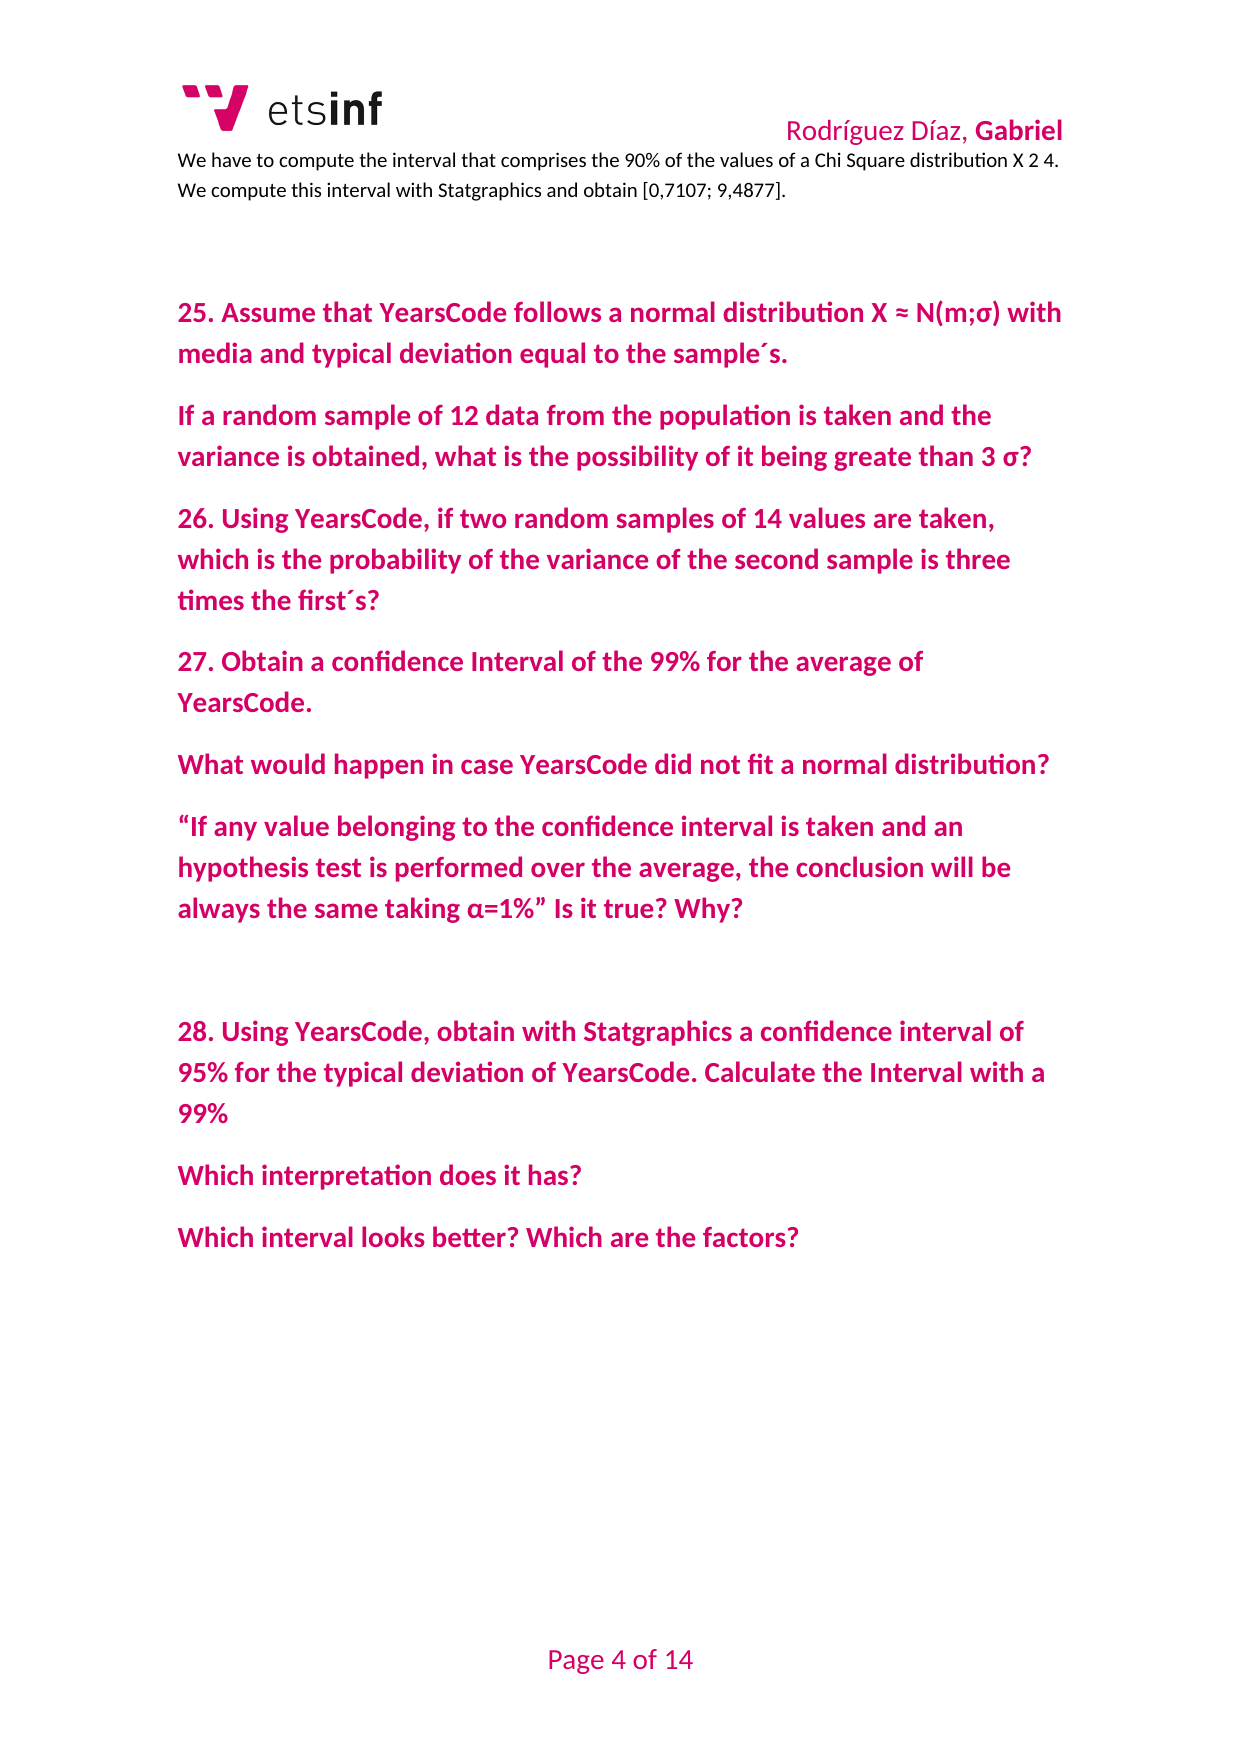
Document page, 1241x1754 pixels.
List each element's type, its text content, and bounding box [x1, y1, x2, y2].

text 26. Using YearsCode, if two random samples of 14 values are taken, which is the probability of the variance of the second sample is three times the first´s? [177, 500, 1063, 617]
text Which interpretation does it has? [177, 1157, 1063, 1193]
text We have to compute the interval that comprises the 90% of the values of a Chi Square distribution X 2 4. We compute this interval with Statgraphics and obtain [0,7107; 9,4877]. [177, 148, 1063, 202]
text 25. Assume that YearsCode follows a normal distribution X ≈ N(m;σ) with media and typical deviation equal to the sample´s. [177, 294, 1063, 371]
text If a random sample of 12 data from the population is taken and the variance is obtained, what is the possibility of it being greate than 3 σ? [177, 397, 1063, 474]
text 28. Using YearsCode, obtain with Statgraphics a confidence interval of 95% for the typical deviation of YearsCode. Calculate the Interval with a 99% [177, 1013, 1063, 1131]
text What would happen in case YearsCode did not fit a normal distribution? [177, 746, 1063, 782]
text “If any value belonging to the confidence interval is taken and an hypothesis test is performed over the average, the conclusion will be always the same taking α=1%” Is it true? Why? [177, 808, 1063, 925]
picture [177, 84, 386, 140]
text Which interval looks better? Which are the factors? [177, 1219, 1063, 1254]
text 27. Obtain a confidence Interval of the 99% for the average of YearsCode. [177, 643, 1063, 720]
